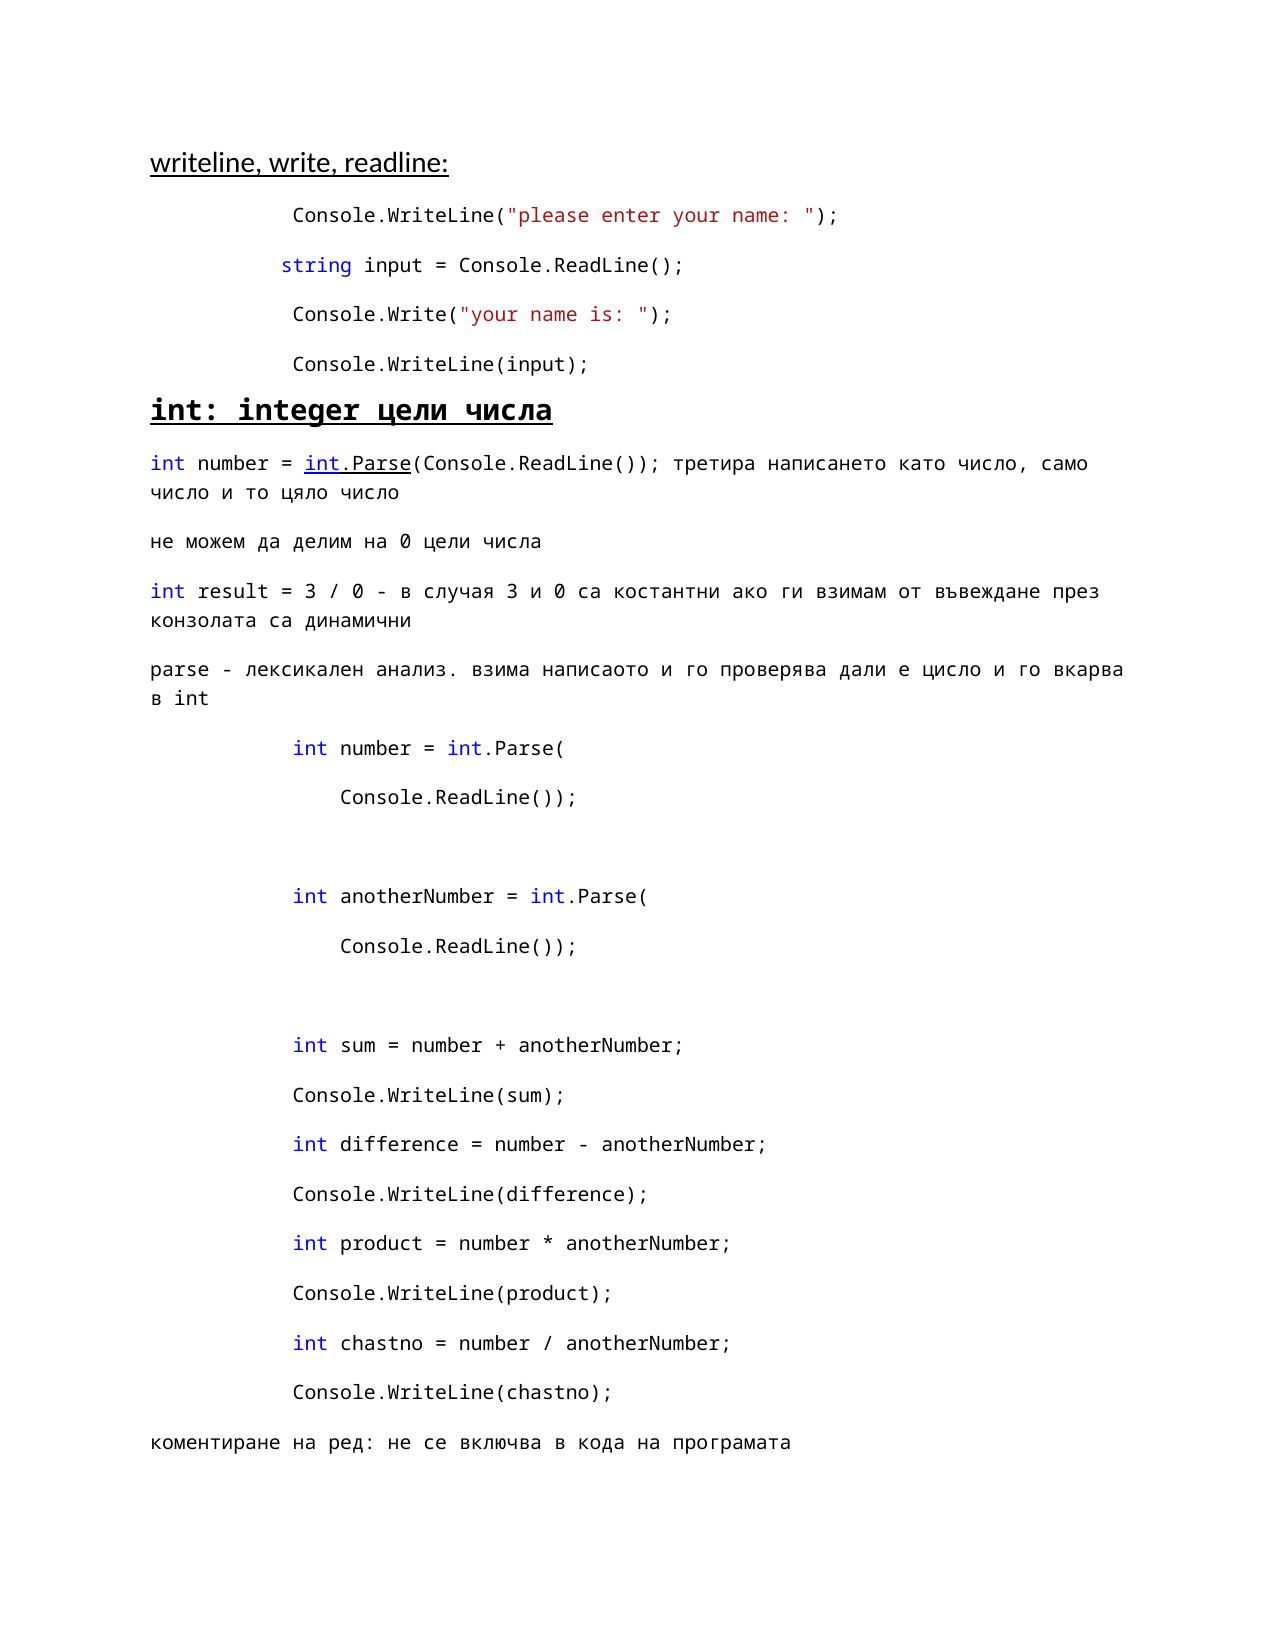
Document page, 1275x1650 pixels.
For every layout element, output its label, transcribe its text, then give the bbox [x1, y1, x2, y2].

text int sum = number + anotherNumber; [150, 1029, 1125, 1058]
text writeline, write, readline: [150, 150, 1125, 179]
text Console.WriteLine(difference); [150, 1178, 1125, 1207]
text int anotherNumber = int.Parse( [150, 881, 1125, 909]
text int difference = number - anotherNumber; [150, 1129, 1125, 1157]
text int number = int.Parse( [150, 732, 1125, 761]
text Console.WriteLine(input); [150, 348, 1125, 377]
text Console.WriteLine("please enter your name: "); [150, 199, 1125, 228]
text int number = int.Parse(Console.ReadLine()); третира написането като число, само число и то цяло число [150, 447, 1125, 505]
text Console.WriteLine(chastno); [150, 1377, 1125, 1405]
text int result = 3 / 0 - в случая 3 и 0 са костантни ако ги взимам от въвеждане през конзолата са динамични [150, 575, 1125, 633]
text int product = number * anotherNumber; [150, 1228, 1125, 1257]
text Console.Write("your name is: "); [150, 299, 1125, 327]
text Console.ReadLine()); [150, 930, 1125, 959]
text Console.WriteLine(sum); [150, 1079, 1125, 1108]
text string input = Console.ReadLine(); [150, 249, 1125, 278]
text Console.ReadLine()); [150, 782, 1125, 810]
text int chastno = number / anotherNumber; [150, 1327, 1125, 1356]
text не можем да делим на 0 цели числа [150, 526, 1125, 554]
text int: integer цели числа [150, 398, 1125, 427]
text parse - лексикален анализ. взима написаото и го проверява дали е цисло и го вкарва в int [150, 654, 1125, 711]
text коментиране на ред: не се включва в кода на програмата [150, 1426, 1125, 1455]
text Console.WriteLine(product); [150, 1277, 1125, 1306]
